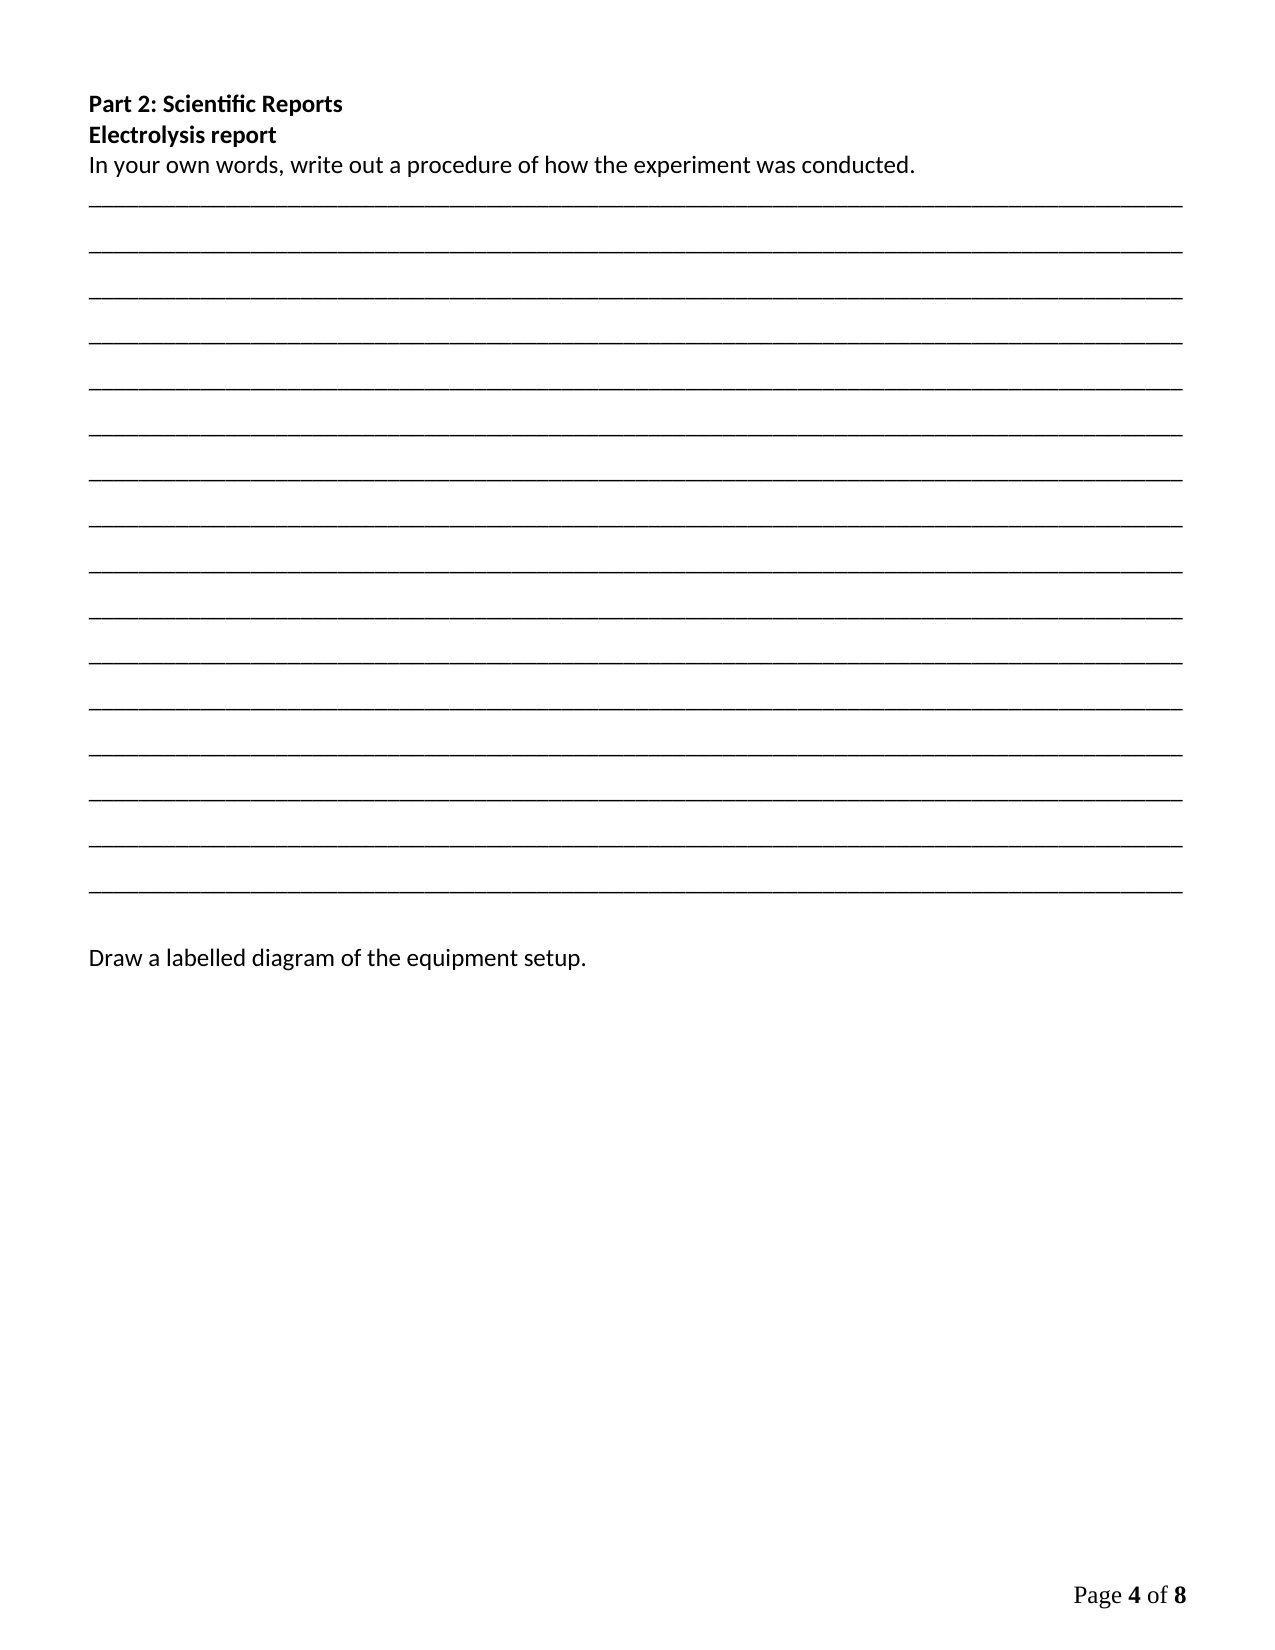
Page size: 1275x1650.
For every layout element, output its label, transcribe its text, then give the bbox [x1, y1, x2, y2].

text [89, 180, 1186, 348]
text Electrolysis report [89, 119, 1186, 150]
text Part 2: Scientific Reports [89, 89, 1186, 119]
text In your own words, write out a procedure of how the experiment was conducted. [89, 150, 1186, 180]
text Draw a labelled diagram of the equipment setup. [89, 942, 1186, 973]
